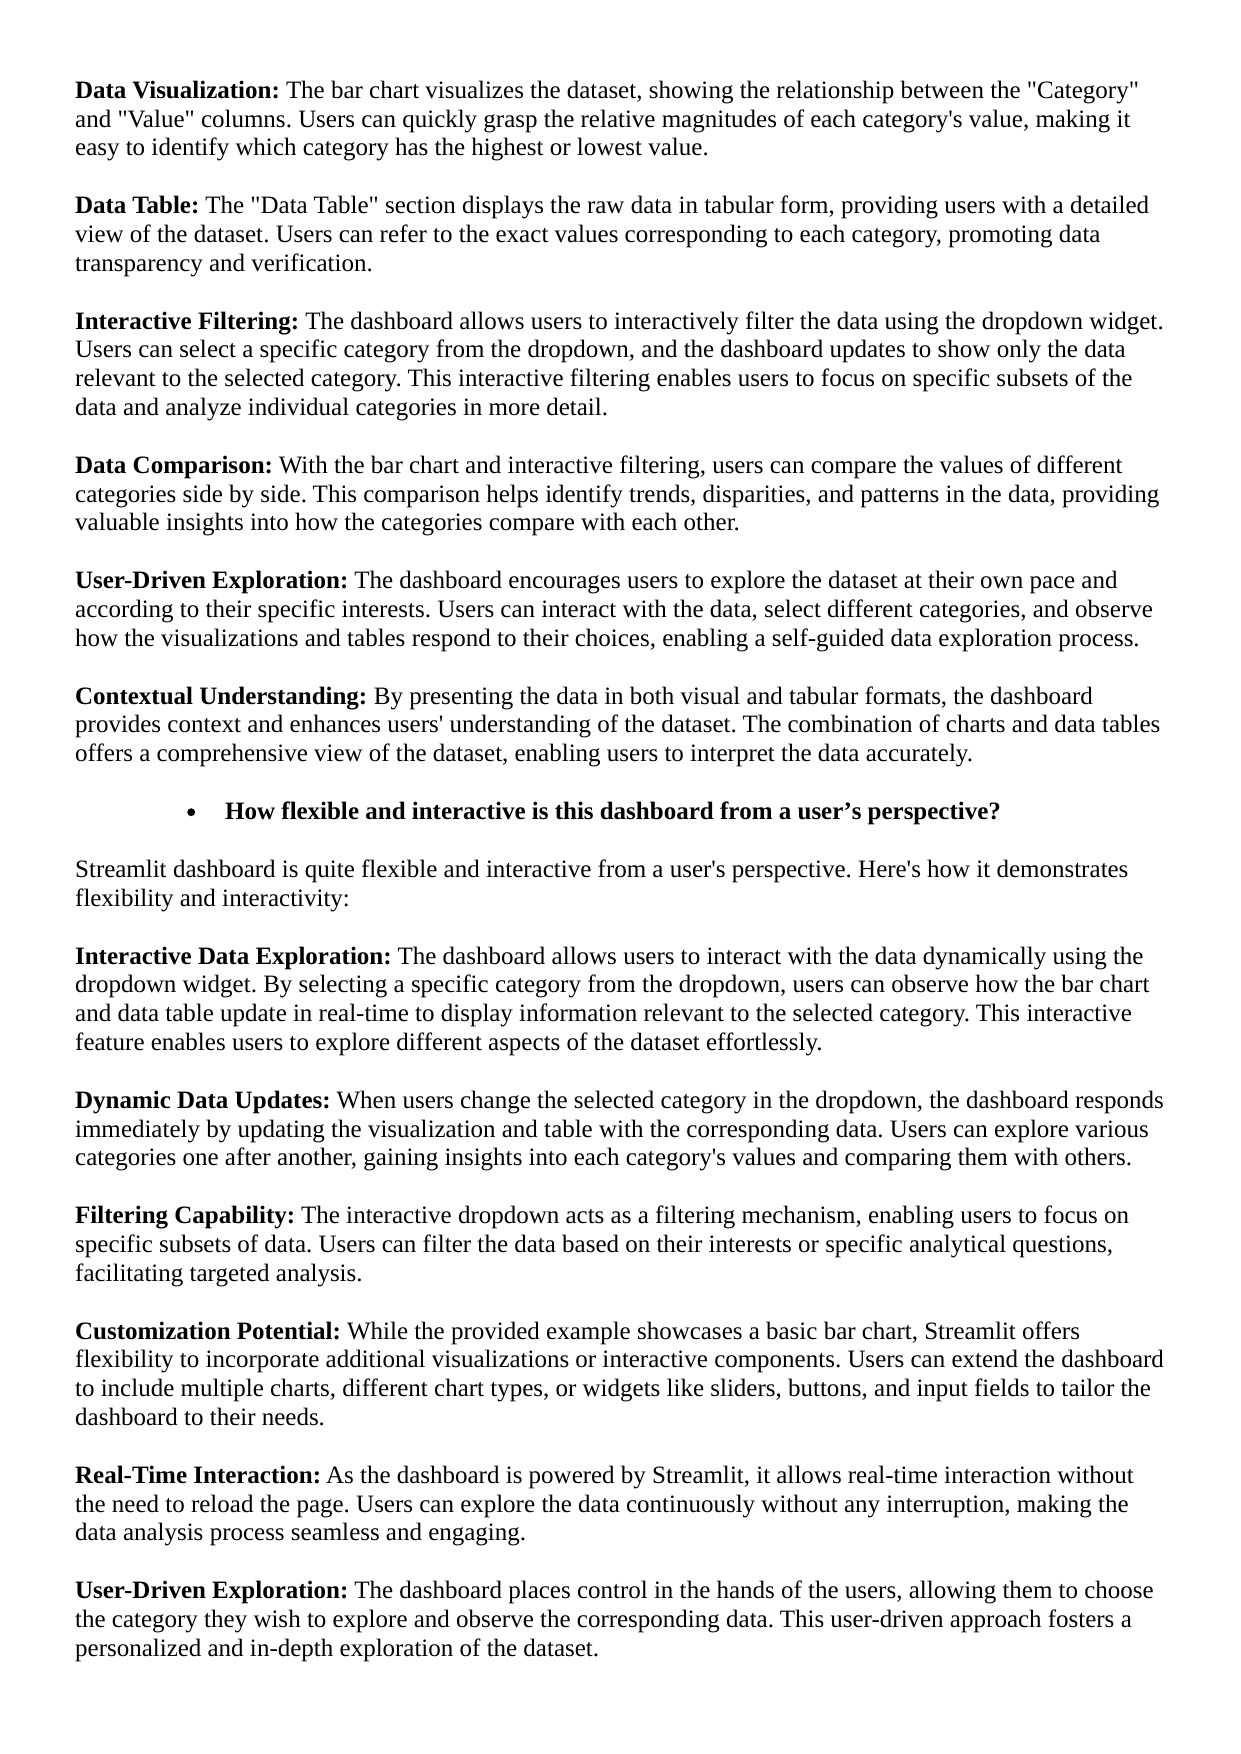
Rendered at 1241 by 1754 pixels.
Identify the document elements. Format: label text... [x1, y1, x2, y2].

list How flexible and interactive is this dashboard from a user’s perspective? [187, 796, 1165, 825]
text Filtering Capability: The interactive dropdown acts as a filtering mechanism, enabling users to focus on specific subsets of data. Users can filter the data based on their interests or specific analytical questions, facilitating targeted analysis. [75, 1200, 1165, 1287]
text User-Driven Exploration: The dashboard places control in the hands of the users, allowing them to choose the category they wish to explore and observe the corresponding data. This user-driven approach fosters a personalized and in-depth exploration of the dataset. [75, 1575, 1165, 1662]
text Data Table: The "Data Table" section displays the raw data in tabular form, providing users with a detailed view of the dataset. Users can refer to the exact values corresponding to each category, promoting data transparency and verification. [75, 190, 1165, 277]
text Data Comparison: With the bar chart and interactive filtering, users can compare the values of different categories side by side. This comparison helps identify trends, disparities, and patterns in the data, providing valuable insights into how the categories compare with each other. [75, 450, 1165, 536]
text Interactive Filtering: The dashboard allows users to interactively filter the data using the dropdown widget. Users can select a specific category from the dropdown, and the dashboard updates to show only the data relevant to the selected category. This interactive filtering enables users to focus on specific subsets of the data and analyze individual categories in more detail. [75, 306, 1165, 421]
text Dynamic Data Updates: When users change the selected category in the dropdown, the dashboard responds immediately by updating the visualization and table with the corresponding data. Users can explore various categories one after another, gaining insights into each category's values and comparing them with others. [75, 1085, 1165, 1171]
text Data Visualization: The bar chart visualizes the dataset, showing the relationship between the "Category" and "Value" columns. Users can quickly grasp the relative magnitudes of each category's value, making it easy to identify which category has the highest or lowest value. [75, 75, 1165, 161]
text Contextual Understanding: By presenting the data in both visual and tabular formats, the dashboard provides context and enhances users' understanding of the dataset. The combination of charts and data tables offers a comprehensive view of the dataset, enabling users to interpret the data accurately. [75, 681, 1165, 767]
text Real-Time Interaction: As the dashboard is powered by Streamlit, it allows real-time interaction without the need to reload the page. Users can explore the data continuously without any interruption, making the data analysis process seamless and engaging. [75, 1460, 1165, 1546]
text User-Driven Exploration: The dashboard encourages users to explore the dataset at their own pace and according to their specific interests. Users can interact with the data, select different categories, and observe how the visualizations and tables respond to their choices, enabling a self-guided data exploration process. [75, 565, 1165, 652]
text Streamlit dashboard is quite flexible and interactive from a user's perspective. Here's how it demonstrates flexibility and interactivity: [75, 854, 1165, 912]
text Customization Potential: While the provided example showcases a basic bar chart, Streamlit offers flexibility to incorporate additional visualizations or interactive components. Users can extend the dashboard to include multiple charts, different chart types, or widgets like sliders, buttons, and input fields to tailor the dashboard to their needs. [75, 1316, 1165, 1431]
text Interactive Data Exploration: The dashboard allows users to interact with the data dynamically using the dropdown widget. By selecting a specific category from the dropdown, users can observe how the bar chart and data table update in real-time to display information relevant to the selected category. This interactive feature enables users to explore different aspects of the dataset effortlessly. [75, 941, 1165, 1056]
